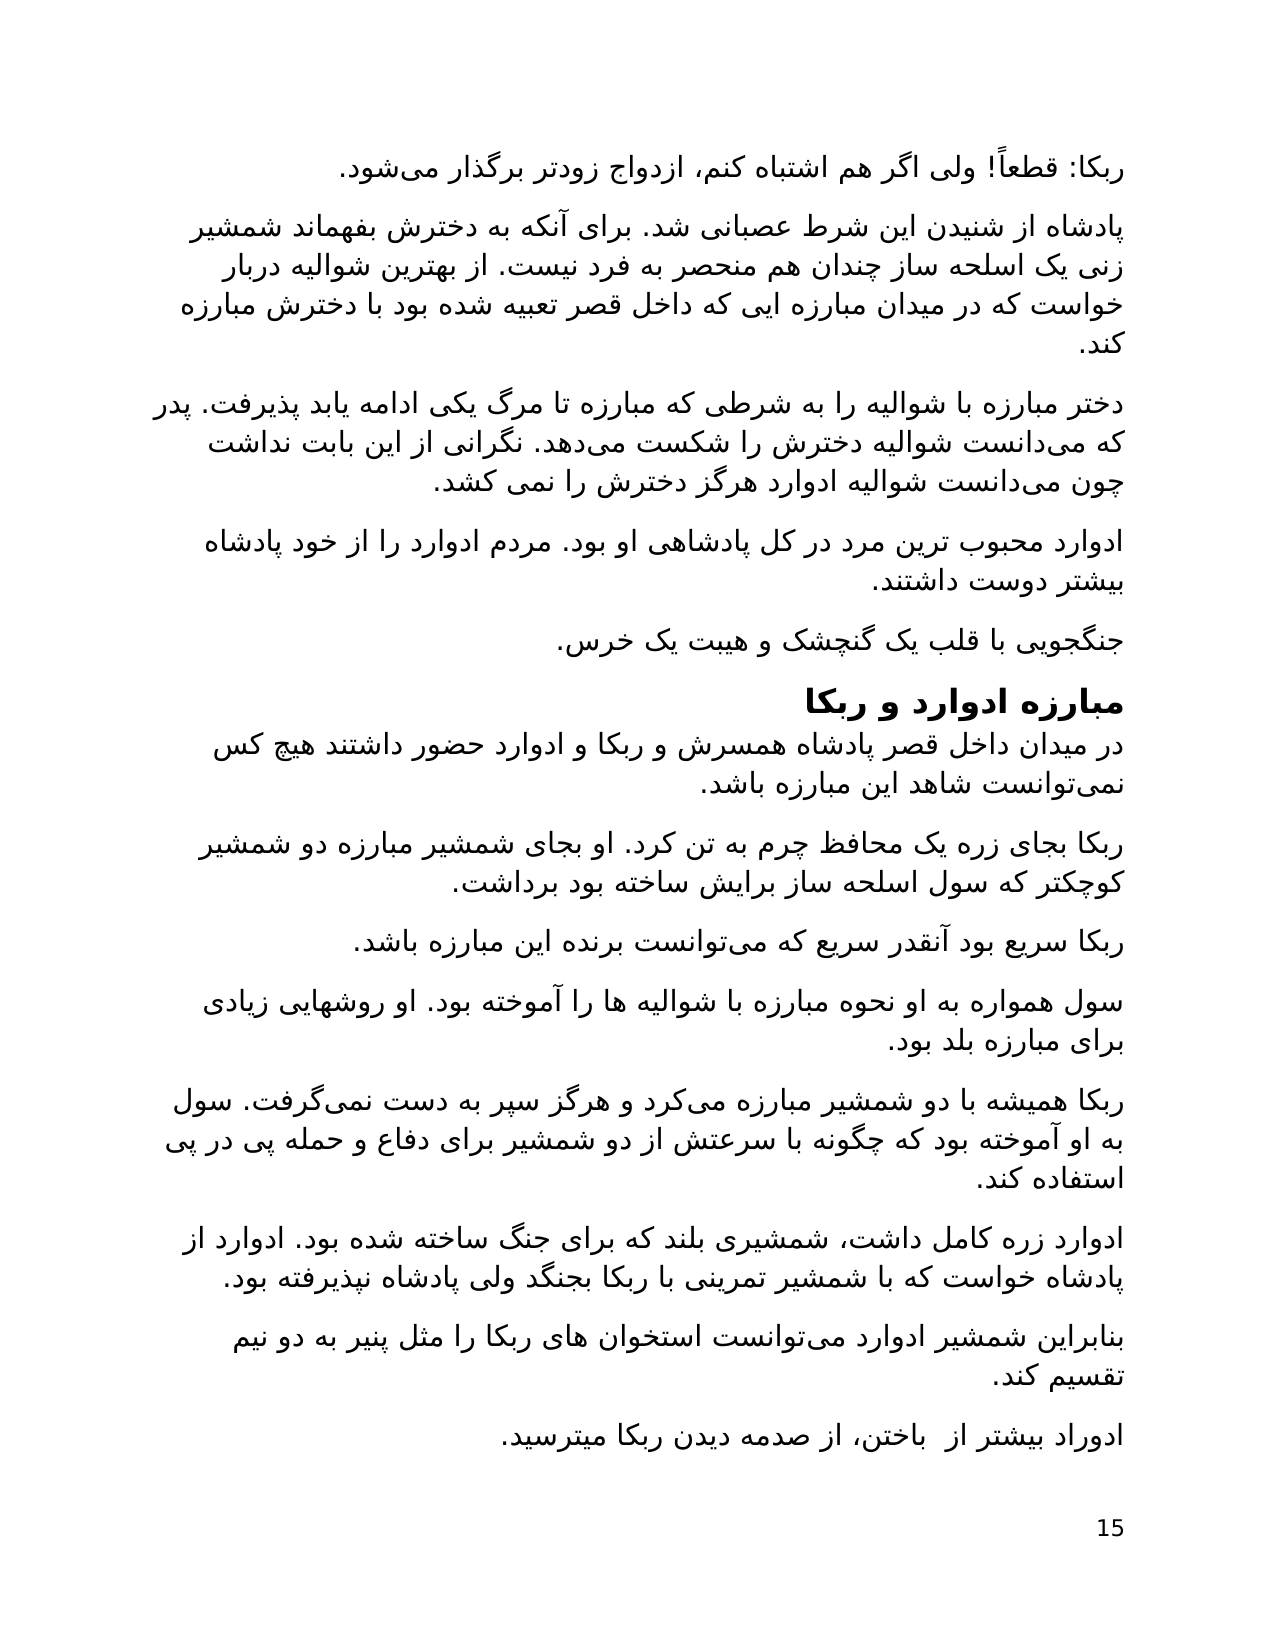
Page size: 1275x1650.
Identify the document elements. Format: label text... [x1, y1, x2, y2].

text جنگجویی با قلب یک گنچشک و هیبت یک خرس. [150, 623, 1125, 657]
text ادوراد بیشتر از باختن، از صدمه دیدن ربکا میترسید. [150, 1418, 1125, 1452]
text در میدان داخل قصر پادشاه همسرش و ربکا و ادوارد حضور داشتند هیچ کس نمی‌توانست شاهد این مبارزه باشد. [150, 727, 1125, 800]
text ربکا: قطعاً! ولی اگر هم اشتباه کنم، ازدواج زودتر برگذار می‌شود. [150, 150, 1125, 184]
text ادوارد محبوب ترین مرد در کل پادشاهی او بود. مردم ادوارد را از خود پادشاه بیشتر دوست داشتند. [150, 524, 1125, 597]
text ربکا بجای زره یک محافظ چرم به تن کرد. او بجای شمشیر مبارزه دو شمشیر کوچکتر که سول اسلحه ساز برایش ساخته بود برداشت. [150, 826, 1125, 899]
text دختر مبارزه با شوالیه را به شرطی که مبارزه تا مرگ یکی ادامه یابد پذیرفت. پدر که می‌دانست شوالیه دخترش را شکست می‌دهد. نگرانی از این بابت نداشت چون می‌دانست شوالیه ادوارد هرگز دخترش را نمی کشد. [150, 386, 1125, 498]
text ادوارد زره کامل داشت، شمشیری بلند که برای جنگ ساخته شده بود. ادوارد از پادشاه خواست که با شمشیر تمرینی با ربکا بجنگد ولی پادشاه نپذیرفته بود. [150, 1221, 1125, 1294]
text سول همواره به او نحوه مبارزه با شوالیه ها را آموخته بود. او روشهایی زیادی برای مبارزه بلد بود. [150, 984, 1125, 1057]
text پادشاه از شنیدن این شرط عصبانی شد. برای آنکه به دخترش بفهماند شمشیر زنی یک اسلحه ساز چندان هم منحصر به فرد نیست. از بهترین شوالیه دربار خواست که در میدان مبارزه ایی که داخل قصر تعبیه شده بود با دخترش مبارزه کند. [150, 210, 1125, 361]
text ربکا همیشه با دو شمشیر مبارزه می‌کرد و هرگز سپر به دست نمی‌گرفت. سول به او آموخته بود که چگونه با سرعتش از دو شمشیر برای دفاع و حمله پی در پی استفاده کند. [150, 1083, 1125, 1195]
subtitle مبارزه ادوارد و ربکا [150, 683, 1125, 722]
text ربکا سریع بود آنقدر سریع که می‌توانست برنده این مبارزه باشد. [150, 925, 1125, 959]
text بنابراین شمشیر ادوارد می‌توانست استخوان های ربکا را مثل پنیر به دو نیم تقسیم کند. [150, 1320, 1125, 1393]
